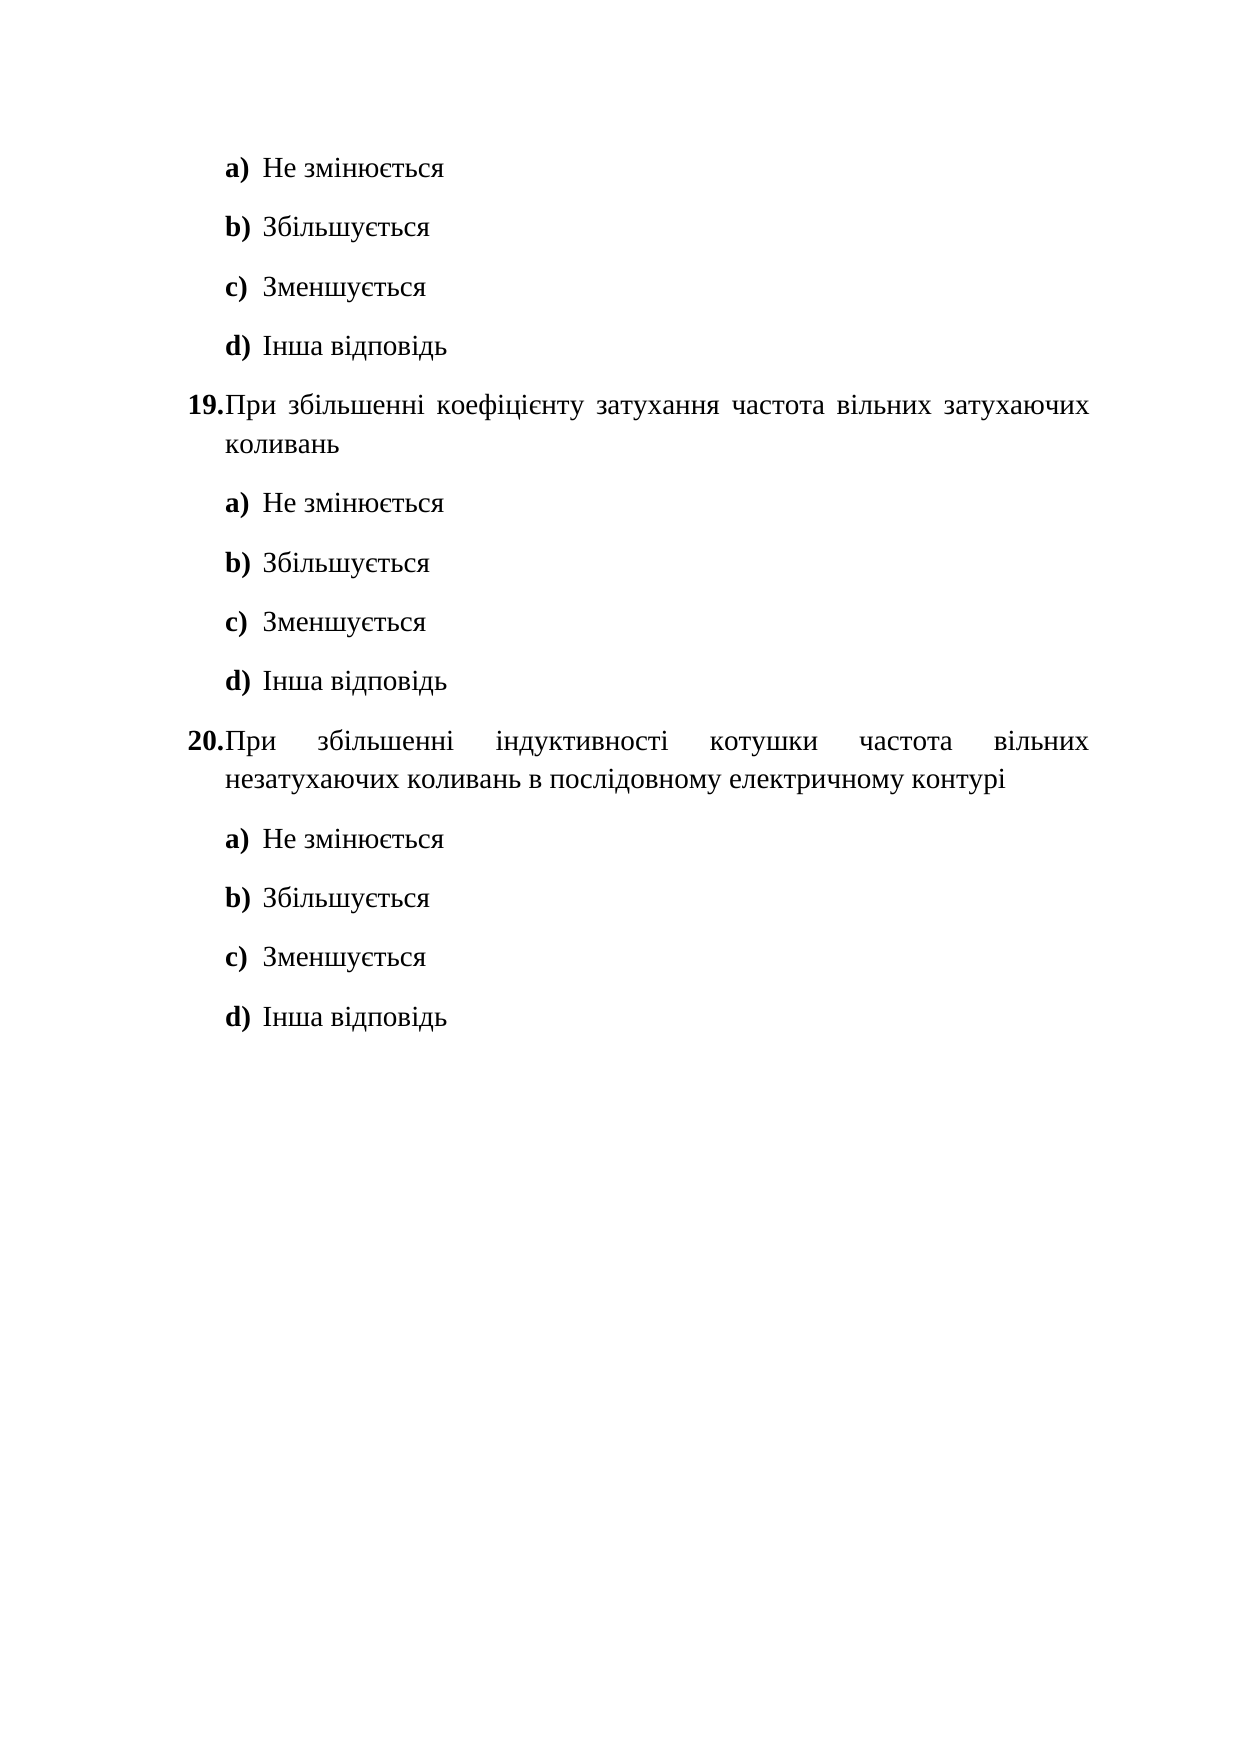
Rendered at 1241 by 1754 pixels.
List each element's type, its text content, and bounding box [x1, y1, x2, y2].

list Не змінюється [225, 150, 1090, 183]
list Не змінюється [225, 821, 1090, 854]
list Зменшується [225, 939, 1090, 973]
list Інша відповідь [225, 999, 1090, 1032]
list При збільшенні коефіцієнту затухання частота вільних затухаючих коливань [187, 387, 1090, 459]
list Інша відповідь [225, 328, 1090, 362]
list Збільшується [225, 880, 1090, 914]
list Зменшується [225, 269, 1090, 302]
list При збільшенні індуктивності котушки частота вільних незатухаючих коливань в послідовному електричному контурі [187, 723, 1090, 795]
list Не змінюється [225, 485, 1090, 519]
list Зменшується [225, 604, 1090, 638]
list Збільшується [225, 545, 1090, 578]
list Збільшується [225, 209, 1090, 243]
list Інша відповідь [225, 663, 1090, 697]
